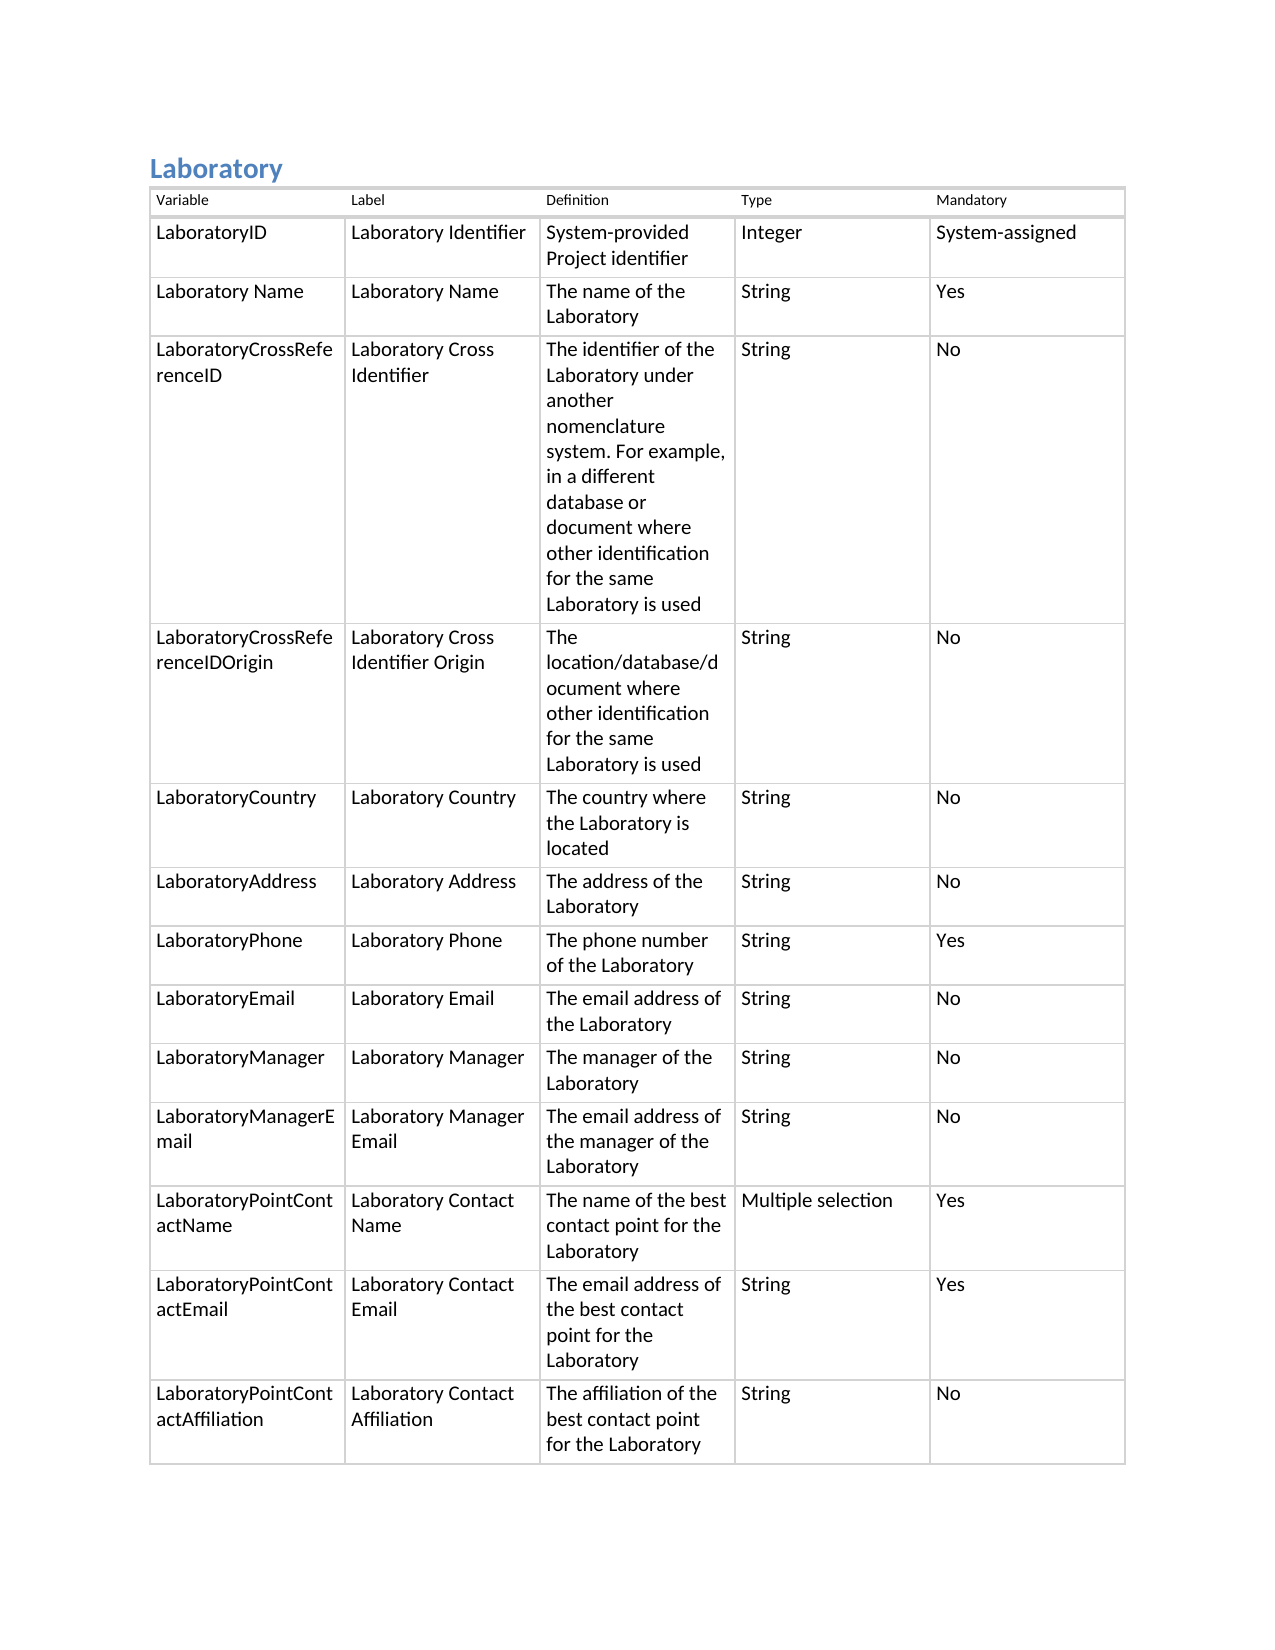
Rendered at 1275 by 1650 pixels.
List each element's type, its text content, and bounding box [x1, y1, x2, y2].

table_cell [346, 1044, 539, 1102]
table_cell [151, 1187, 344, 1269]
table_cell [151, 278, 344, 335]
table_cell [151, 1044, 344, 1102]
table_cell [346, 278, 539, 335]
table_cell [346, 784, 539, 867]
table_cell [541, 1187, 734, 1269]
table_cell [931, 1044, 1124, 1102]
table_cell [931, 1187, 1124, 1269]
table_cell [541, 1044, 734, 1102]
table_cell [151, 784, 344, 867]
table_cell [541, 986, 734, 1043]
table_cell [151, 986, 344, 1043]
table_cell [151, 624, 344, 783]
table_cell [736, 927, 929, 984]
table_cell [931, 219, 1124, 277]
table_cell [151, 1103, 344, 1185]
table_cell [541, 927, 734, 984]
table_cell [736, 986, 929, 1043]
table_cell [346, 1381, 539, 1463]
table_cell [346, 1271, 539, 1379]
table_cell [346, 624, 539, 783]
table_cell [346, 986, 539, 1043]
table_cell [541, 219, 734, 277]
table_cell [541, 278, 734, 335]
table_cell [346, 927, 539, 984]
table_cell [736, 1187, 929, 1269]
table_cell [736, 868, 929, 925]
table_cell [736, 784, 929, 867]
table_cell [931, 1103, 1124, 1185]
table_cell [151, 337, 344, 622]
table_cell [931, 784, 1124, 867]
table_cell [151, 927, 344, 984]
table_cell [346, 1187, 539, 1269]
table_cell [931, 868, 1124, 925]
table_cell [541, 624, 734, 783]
subtitle Laboratory [150, 150, 1125, 186]
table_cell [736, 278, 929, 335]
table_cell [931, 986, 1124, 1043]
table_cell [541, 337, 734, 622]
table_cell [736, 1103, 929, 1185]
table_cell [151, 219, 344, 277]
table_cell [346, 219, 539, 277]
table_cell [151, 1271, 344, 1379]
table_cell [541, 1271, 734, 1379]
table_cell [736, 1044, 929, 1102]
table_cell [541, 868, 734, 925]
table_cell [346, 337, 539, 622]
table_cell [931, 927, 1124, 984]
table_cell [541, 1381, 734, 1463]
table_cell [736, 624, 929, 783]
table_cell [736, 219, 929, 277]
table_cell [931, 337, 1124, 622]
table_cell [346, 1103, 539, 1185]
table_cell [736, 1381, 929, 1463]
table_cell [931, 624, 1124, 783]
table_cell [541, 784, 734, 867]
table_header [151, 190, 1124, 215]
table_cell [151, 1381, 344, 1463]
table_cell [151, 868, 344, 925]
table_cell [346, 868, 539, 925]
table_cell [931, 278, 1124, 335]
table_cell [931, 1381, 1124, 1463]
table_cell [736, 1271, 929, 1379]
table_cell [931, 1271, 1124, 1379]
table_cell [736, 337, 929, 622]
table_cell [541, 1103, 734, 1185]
